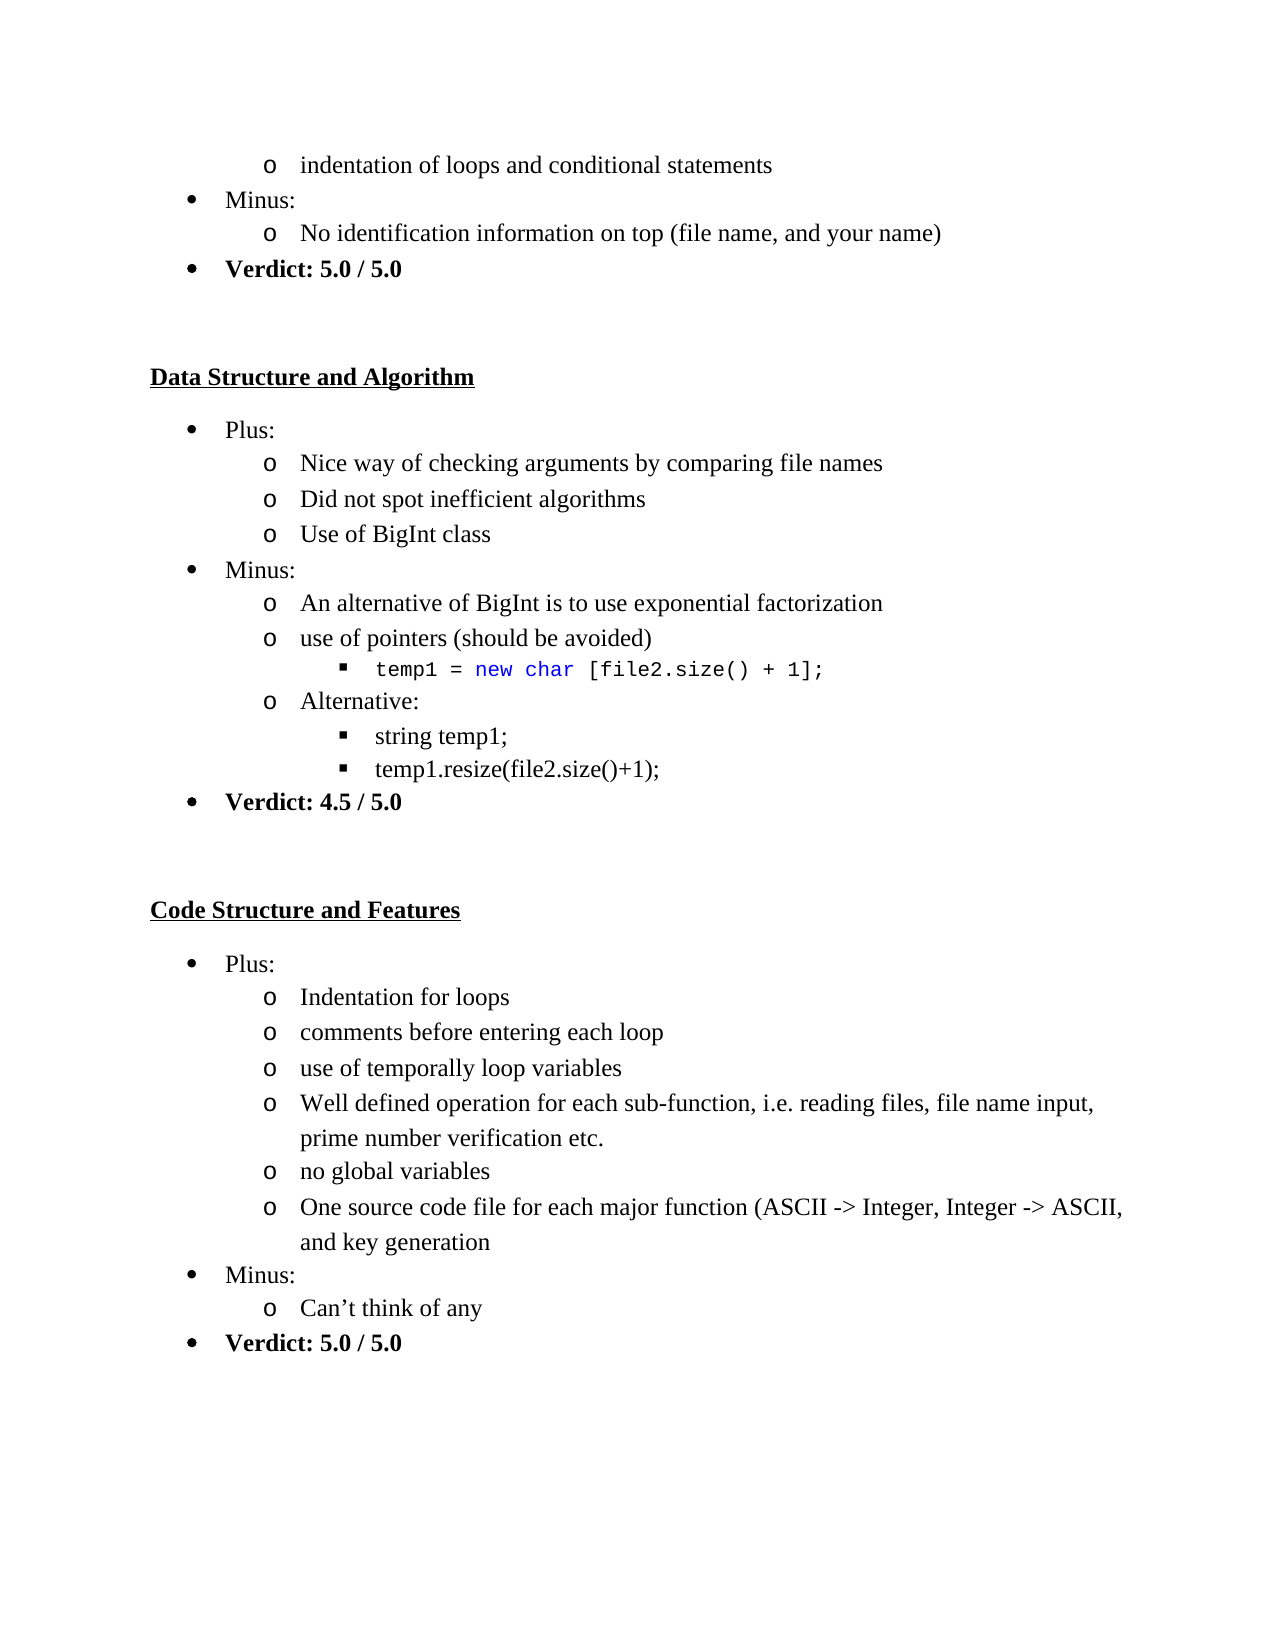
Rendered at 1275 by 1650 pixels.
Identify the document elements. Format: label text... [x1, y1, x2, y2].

list use of pointers (should be avoided) [262, 623, 1125, 654]
list Verdict: 5.0 / 5.0 [187, 1328, 1125, 1357]
list No identification information on top (file name, and your name) [262, 218, 1125, 249]
list One source code file for each major function (ASCII -> Integer, Integer -> ASCII, and key generation [262, 1192, 1125, 1255]
list string temp1; [337, 721, 1125, 750]
list Plus: [187, 949, 1125, 977]
list temp1 = new char [file2.size() + 1]; [337, 658, 1125, 682]
list Verdict: 4.5 / 5.0 [187, 787, 1125, 816]
list Plus: [187, 415, 1125, 444]
list Indentation for loops [262, 982, 1125, 1013]
text Data Structure and Algorithm [150, 362, 1125, 390]
list An alternative of BigInt is to use exponential factorization [262, 588, 1125, 618]
list indentation of loops and conditional statements [262, 150, 1125, 181]
list Use of BigInt class [262, 519, 1125, 550]
list Minus: [187, 185, 1125, 214]
list no global variables [262, 1156, 1125, 1187]
list Minus: [187, 555, 1125, 583]
list Nice way of checking arguments by comparing file names [262, 448, 1125, 479]
list Minus: [187, 1260, 1125, 1288]
list Can’t think of any [262, 1293, 1125, 1323]
list Alternative: [262, 686, 1125, 717]
list Verdict: 5.0 / 5.0 [187, 254, 1125, 283]
list Did not spot inefficient algorithms [262, 484, 1125, 515]
list temp1.resize(file2.size()+1); [337, 754, 1125, 783]
list comments before entering each loop [262, 1017, 1125, 1048]
text Code Structure and Features [150, 895, 1125, 924]
list use of temporally loop variables [262, 1053, 1125, 1083]
list Well defined operation for each sub-function, i.e. reading files, file name input, prime number verification etc. [262, 1088, 1125, 1152]
